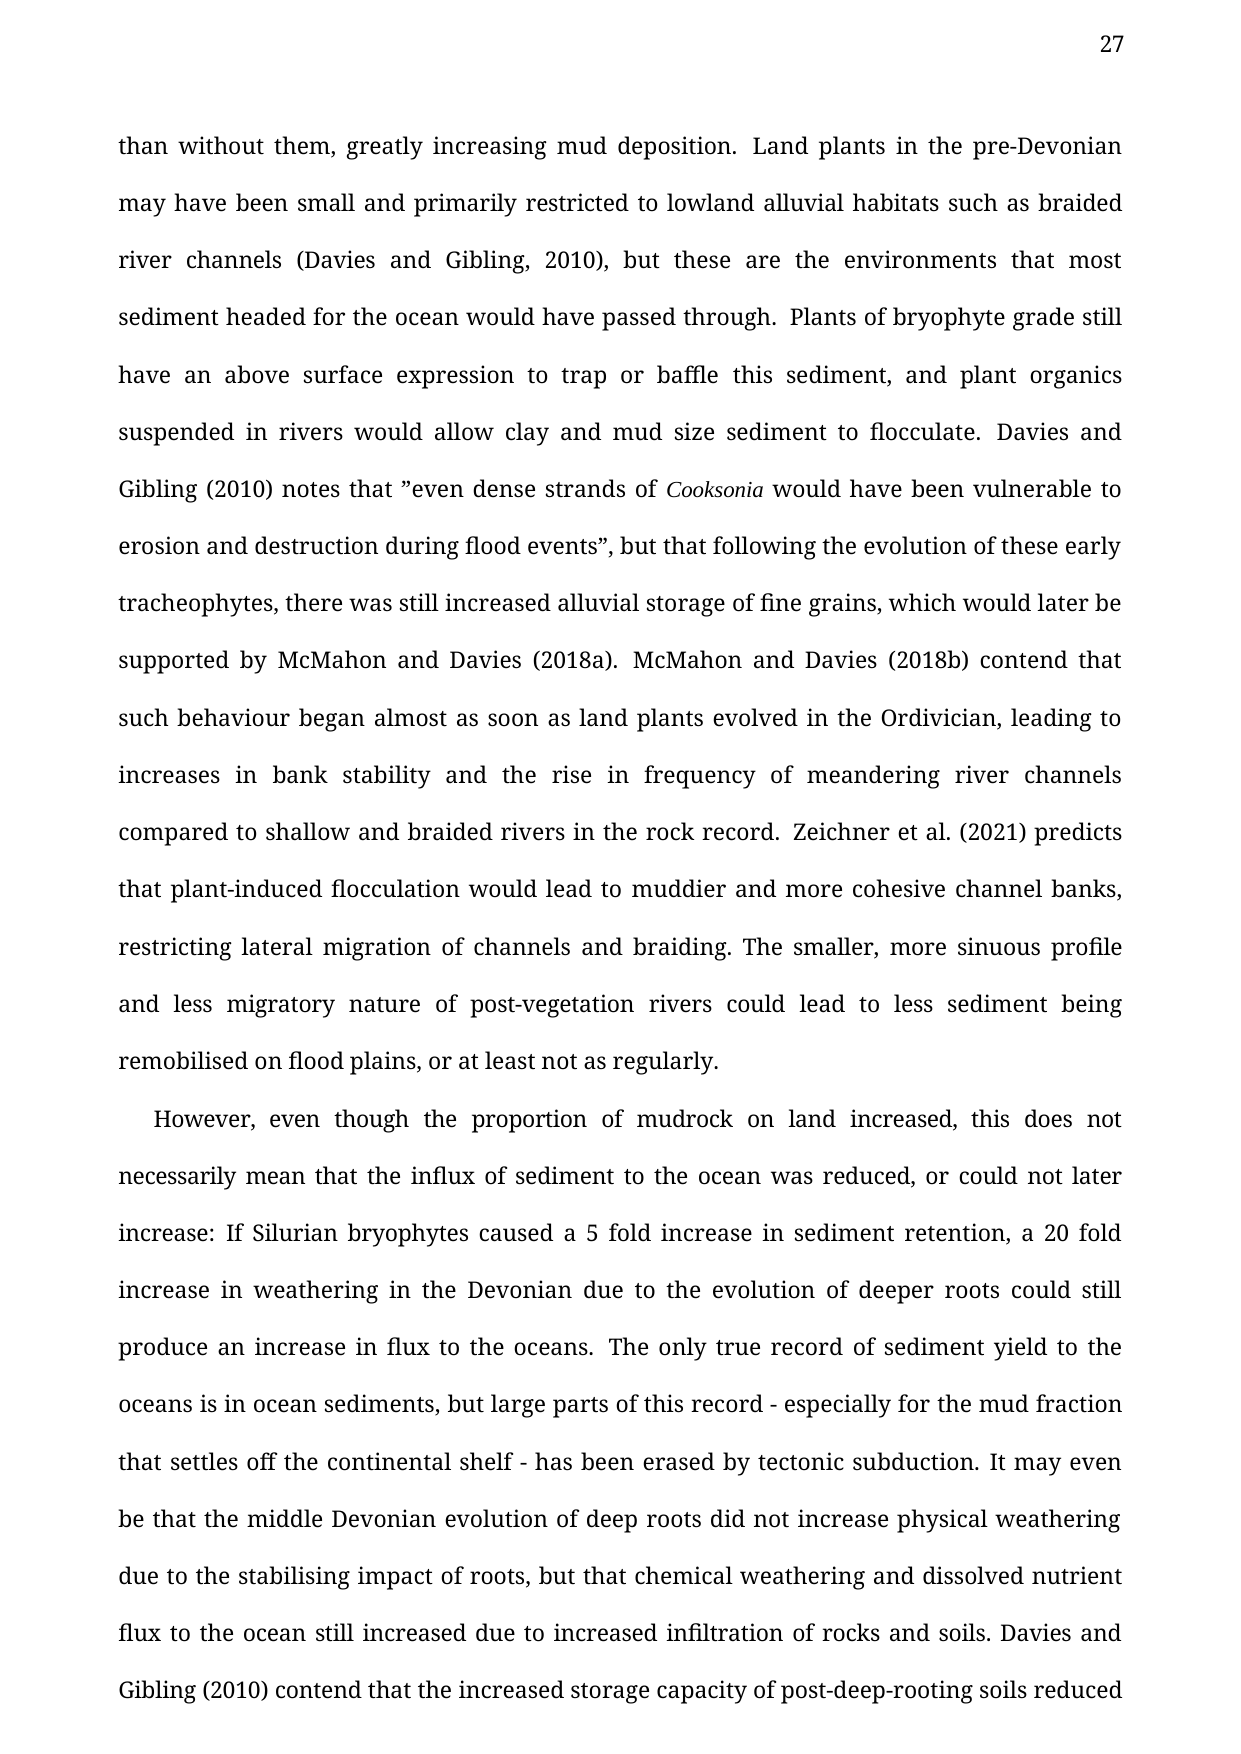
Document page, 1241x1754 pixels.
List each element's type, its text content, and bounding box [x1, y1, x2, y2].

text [118, 1102, 1123, 1706]
text than without them, greatly increasing mud deposition. Land plants in the pre-Devonian may have been small and primarily restricted to lowland alluvial habitats such as braided river channels (Davies and Gibling, 2010), but these are the environments that most sediment headed for the ocean would have passed through. Plants of bryophyte grade still have an above surface expression to trap or baffle this sediment, and plant organics suspended in rivers would allow clay and mud size sediment to flocculate. Davies and Gibling (2010) notes that ”even dense strands of Cooksonia would have been vulnerable to erosion and destruction during flood events”, but that following the evolution of these early tracheophytes, there was still increased alluvial storage of fine grains, which would later be supported by McMahon and Davies (2018a). McMahon and Davies (2018b) contend that such behaviour began almost as soon as land plants evolved in the Ordivician, leading to increases in bank stability and the rise in frequency of meandering river channels compared to shallow and braided rivers in the rock record. Zeichner et al. (2021) predicts that plant-induced flocculation would lead to muddier and more cohesive channel banks, restricting lateral migration of channels and braiding. The smaller, more sinuous profile and less migratory nature of post-vegetation rivers could lead to less sediment being remobilised on flood plains, or at least not as regularly. [118, 130, 1122, 1076]
